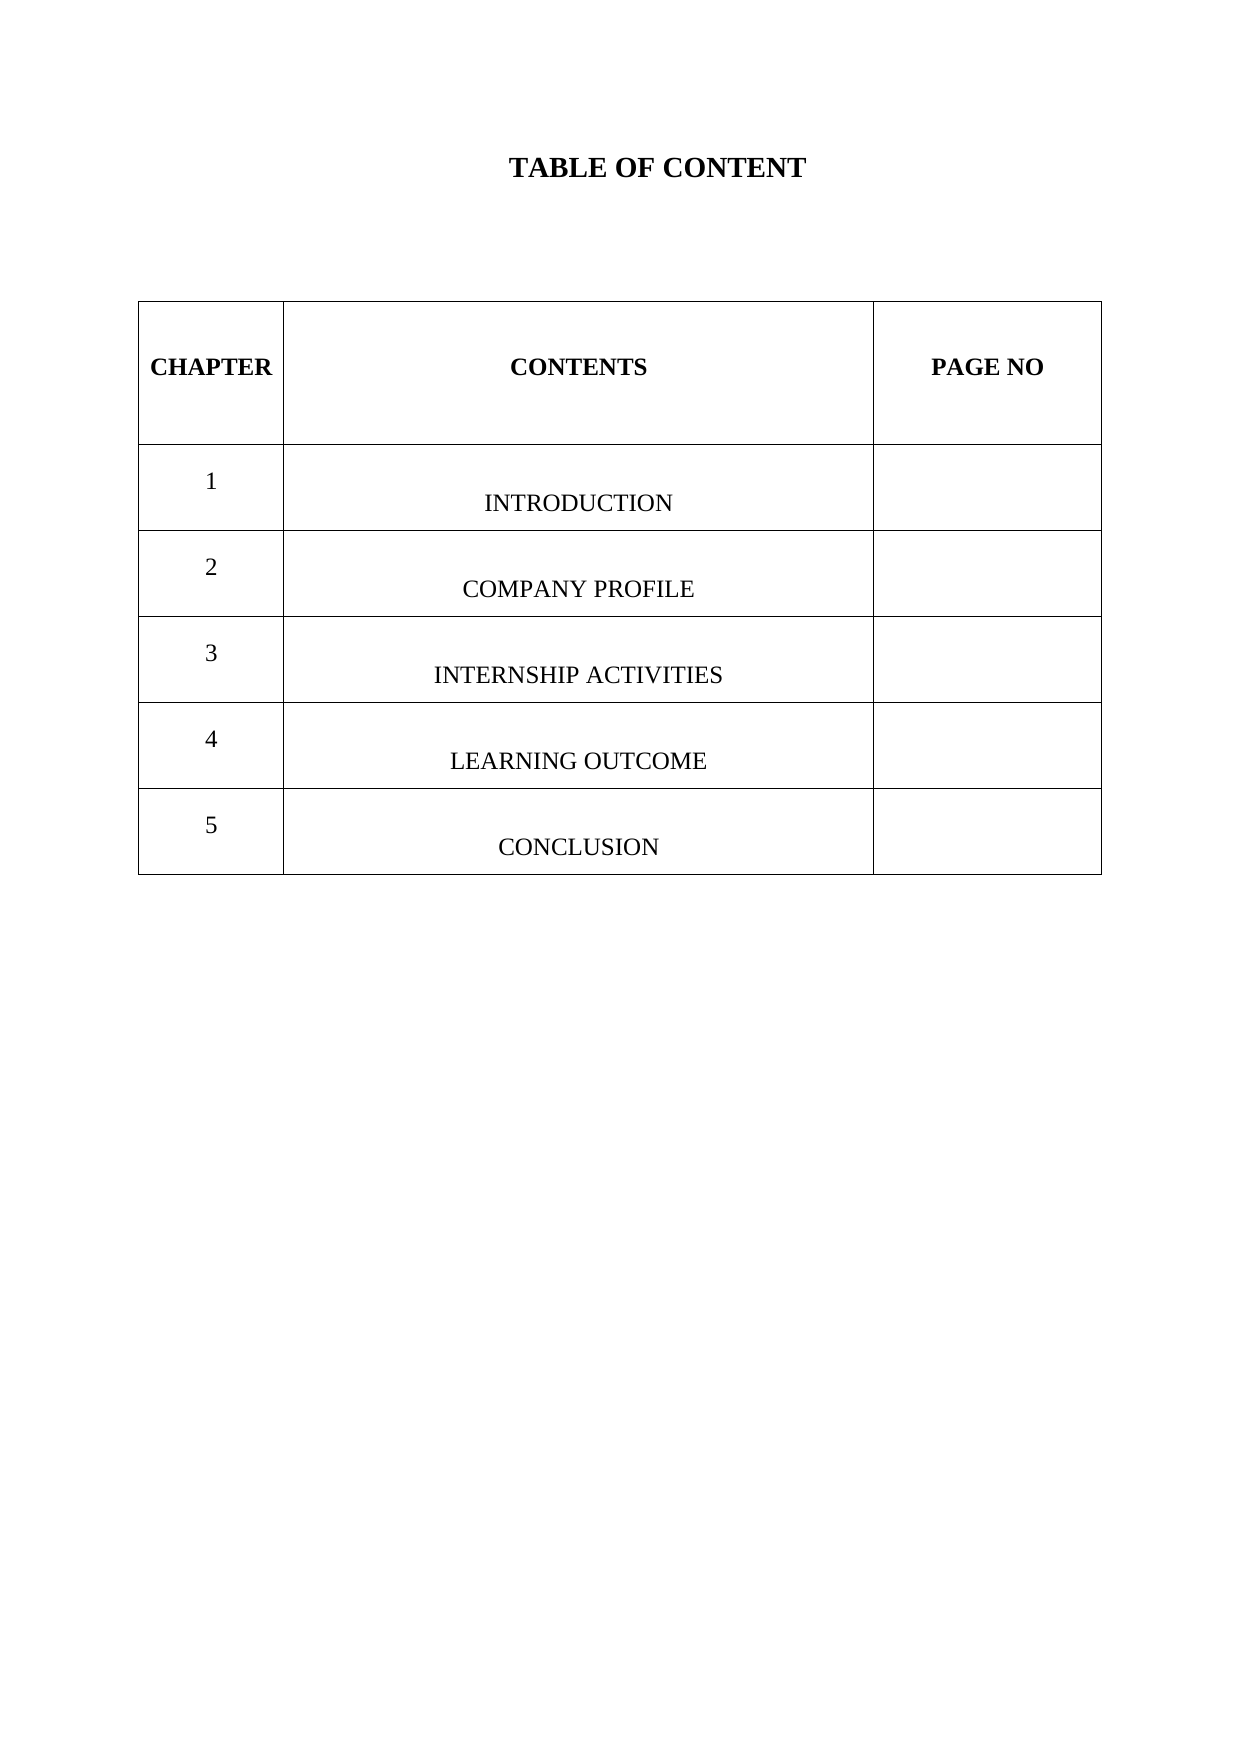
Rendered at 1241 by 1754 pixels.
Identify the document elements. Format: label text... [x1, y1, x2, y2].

table_cell COMPANY PROFILE [284, 531, 873, 616]
table_cell [874, 445, 1101, 530]
table_cell [874, 531, 1101, 616]
table_cell [874, 703, 1101, 788]
table_header CHAPTER [139, 302, 283, 444]
table_cell 3 [139, 617, 283, 702]
table_cell 2 [139, 531, 283, 616]
table_cell 4 [139, 703, 283, 788]
table_cell 1 [139, 445, 283, 530]
table_header PAGE NO [874, 302, 1101, 444]
table_cell INTRODUCTION [284, 445, 873, 530]
table_cell LEARNING OUTCOME [284, 703, 873, 788]
table_cell 5 [139, 789, 283, 874]
table_cell [874, 617, 1101, 702]
table_cell [874, 789, 1101, 874]
text TABLE OF CONTENT [150, 150, 1090, 183]
table_cell CONCLUSION [284, 789, 873, 874]
table_cell INTERNSHIP ACTIVITIES [284, 617, 873, 702]
table_header CONTENTS [284, 302, 873, 444]
